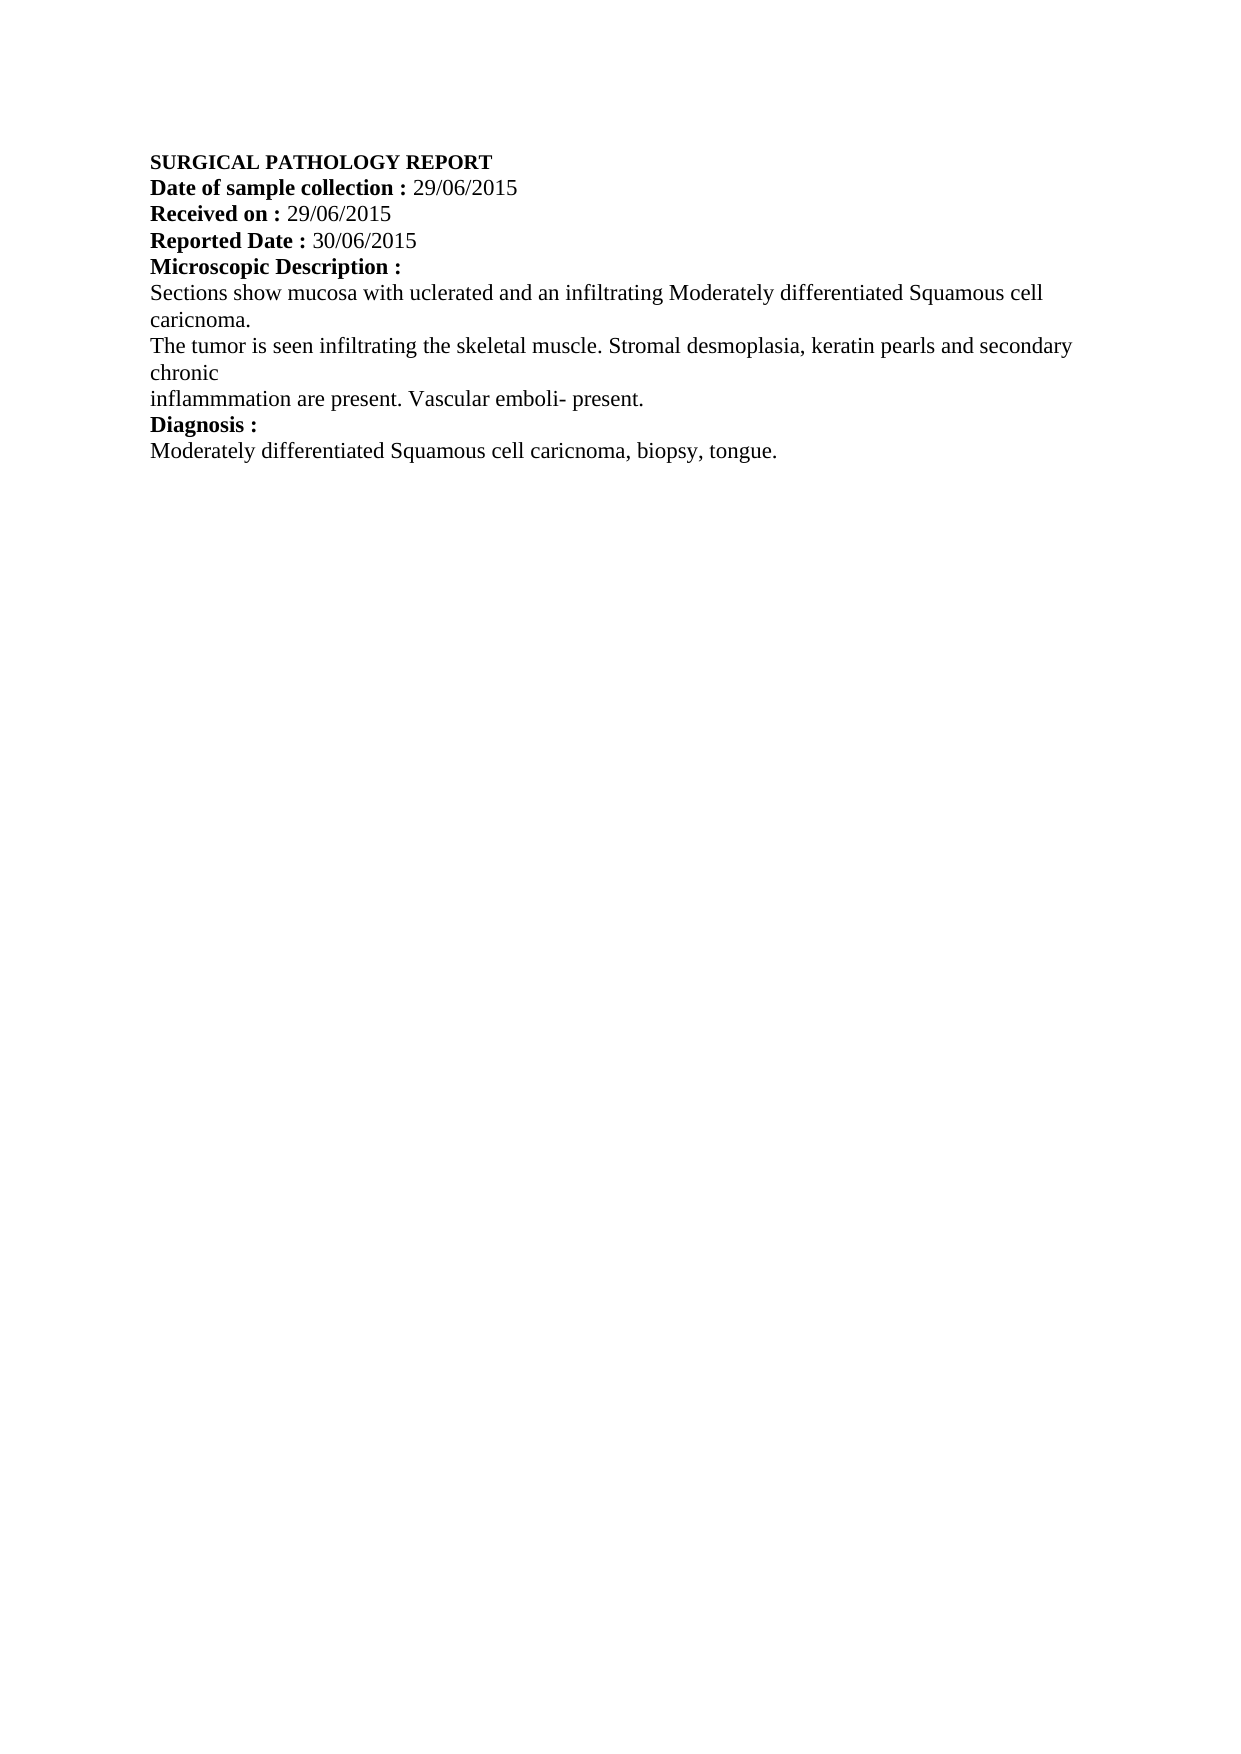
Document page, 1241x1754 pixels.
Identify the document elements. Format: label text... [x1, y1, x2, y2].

text Moderately differentiated Squamous cell caricnoma, biopsy, tongue. [150, 438, 1090, 464]
text Date of sample collection : 29/06/2015 [150, 174, 1090, 200]
text SURGICAL PATHOLOGY REPORT [150, 150, 1090, 174]
text Reported Date : 30/06/2015 [150, 227, 1090, 253]
text The tumor is seen infiltrating the skeletal muscle. Stromal desmoplasia, keratin pearls and secondary chronic [150, 332, 1090, 385]
text Received on : 29/06/2015 [150, 200, 1090, 227]
text Sections show mucosa with uclerated and an infiltrating Moderately differentiated Squamous cell caricnoma. [150, 279, 1090, 332]
text Microscopic Description : [150, 253, 1090, 279]
text inflammmation are present. Vascular emboli- present. [150, 385, 1090, 411]
text Diagnosis : [150, 411, 1090, 438]
